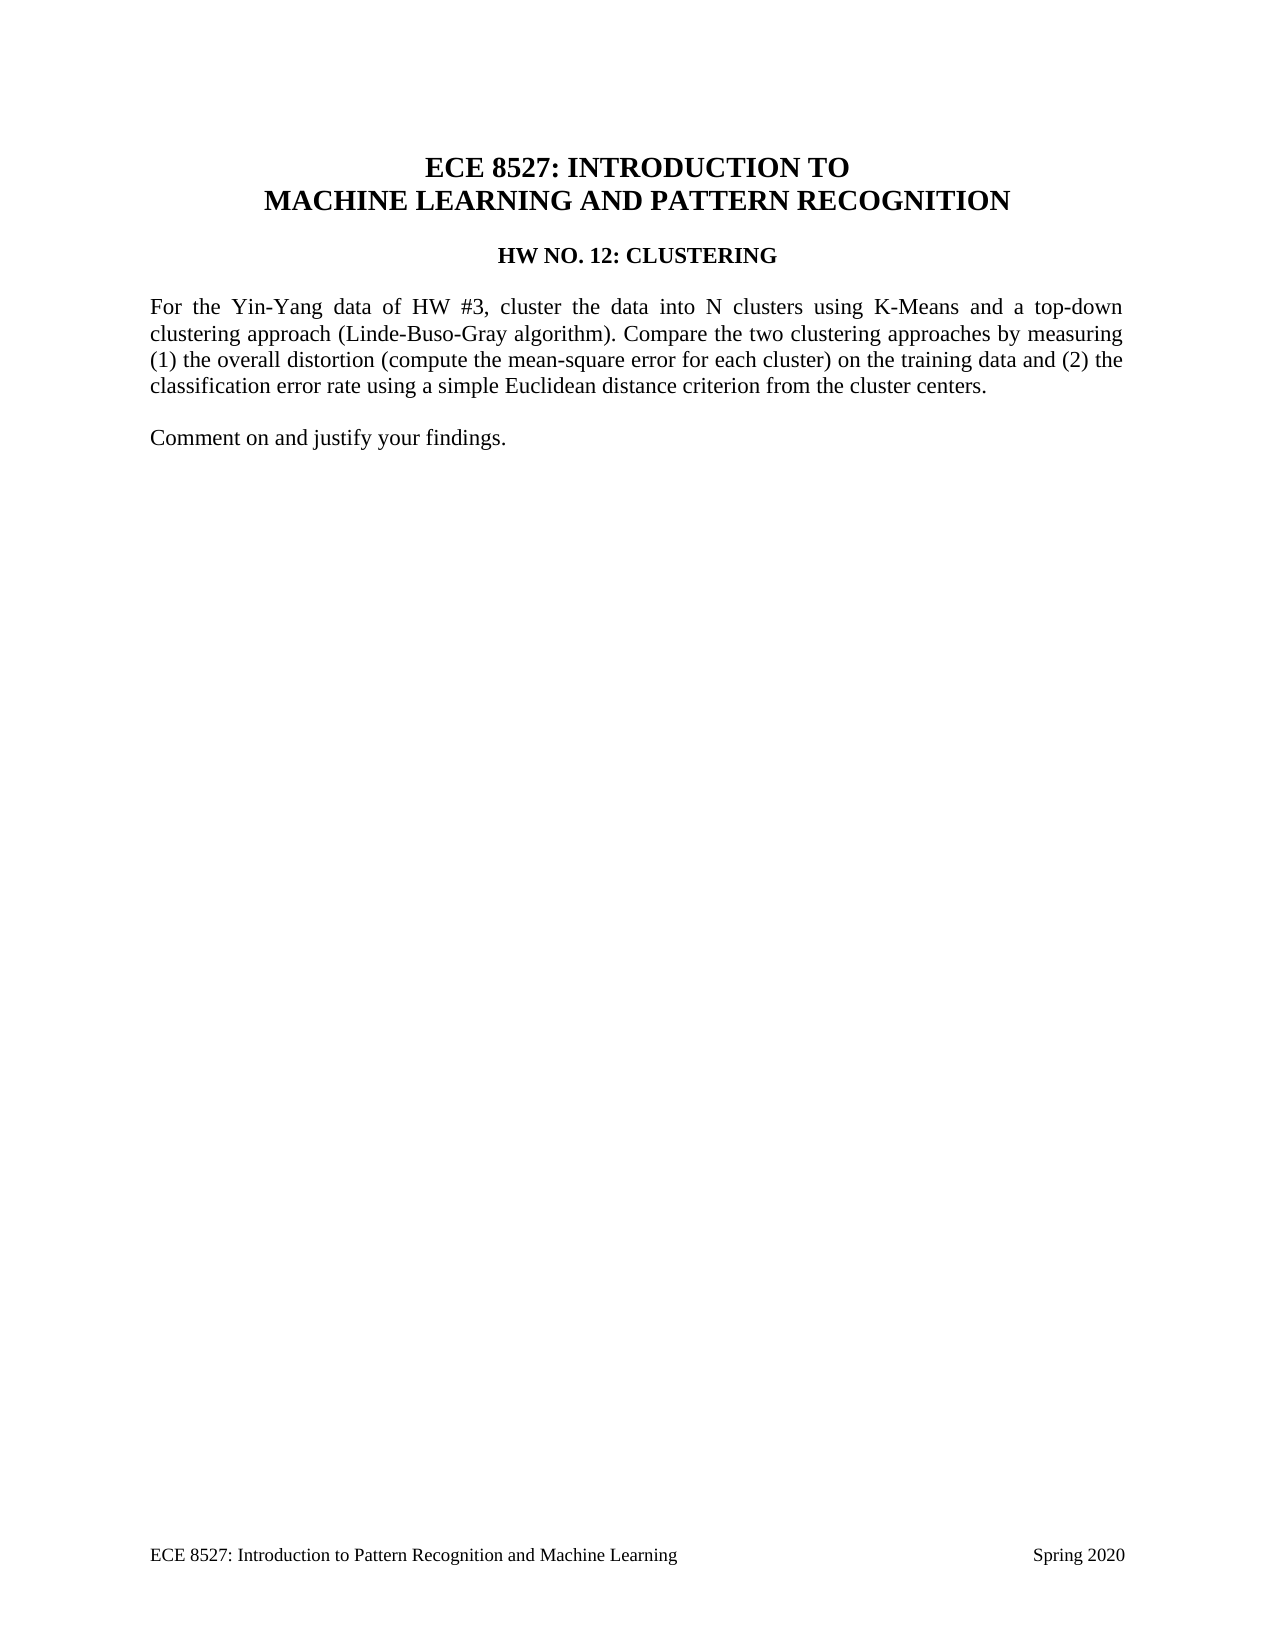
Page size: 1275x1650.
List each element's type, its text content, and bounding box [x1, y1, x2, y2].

subtitle HW No. 12: Clustering [150, 242, 1125, 268]
text Comment on and justify your findings. [150, 424, 1125, 450]
text ECE 8527: Introduction to Machine Learning and Pattern Recognition [150, 150, 1125, 217]
text For the Yin-Yang data of HW #3, cluster the data into N clusters using K-Means and a top-down clustering approach (Linde-Buso-Gray algorithm). Compare the two clustering approaches by measuring (1) the overall distortion (compute the mean-square error for each cluster) on the training data and (2) the classification error rate using a simple Euclidean distance criterion from the cluster centers. [150, 293, 1125, 399]
